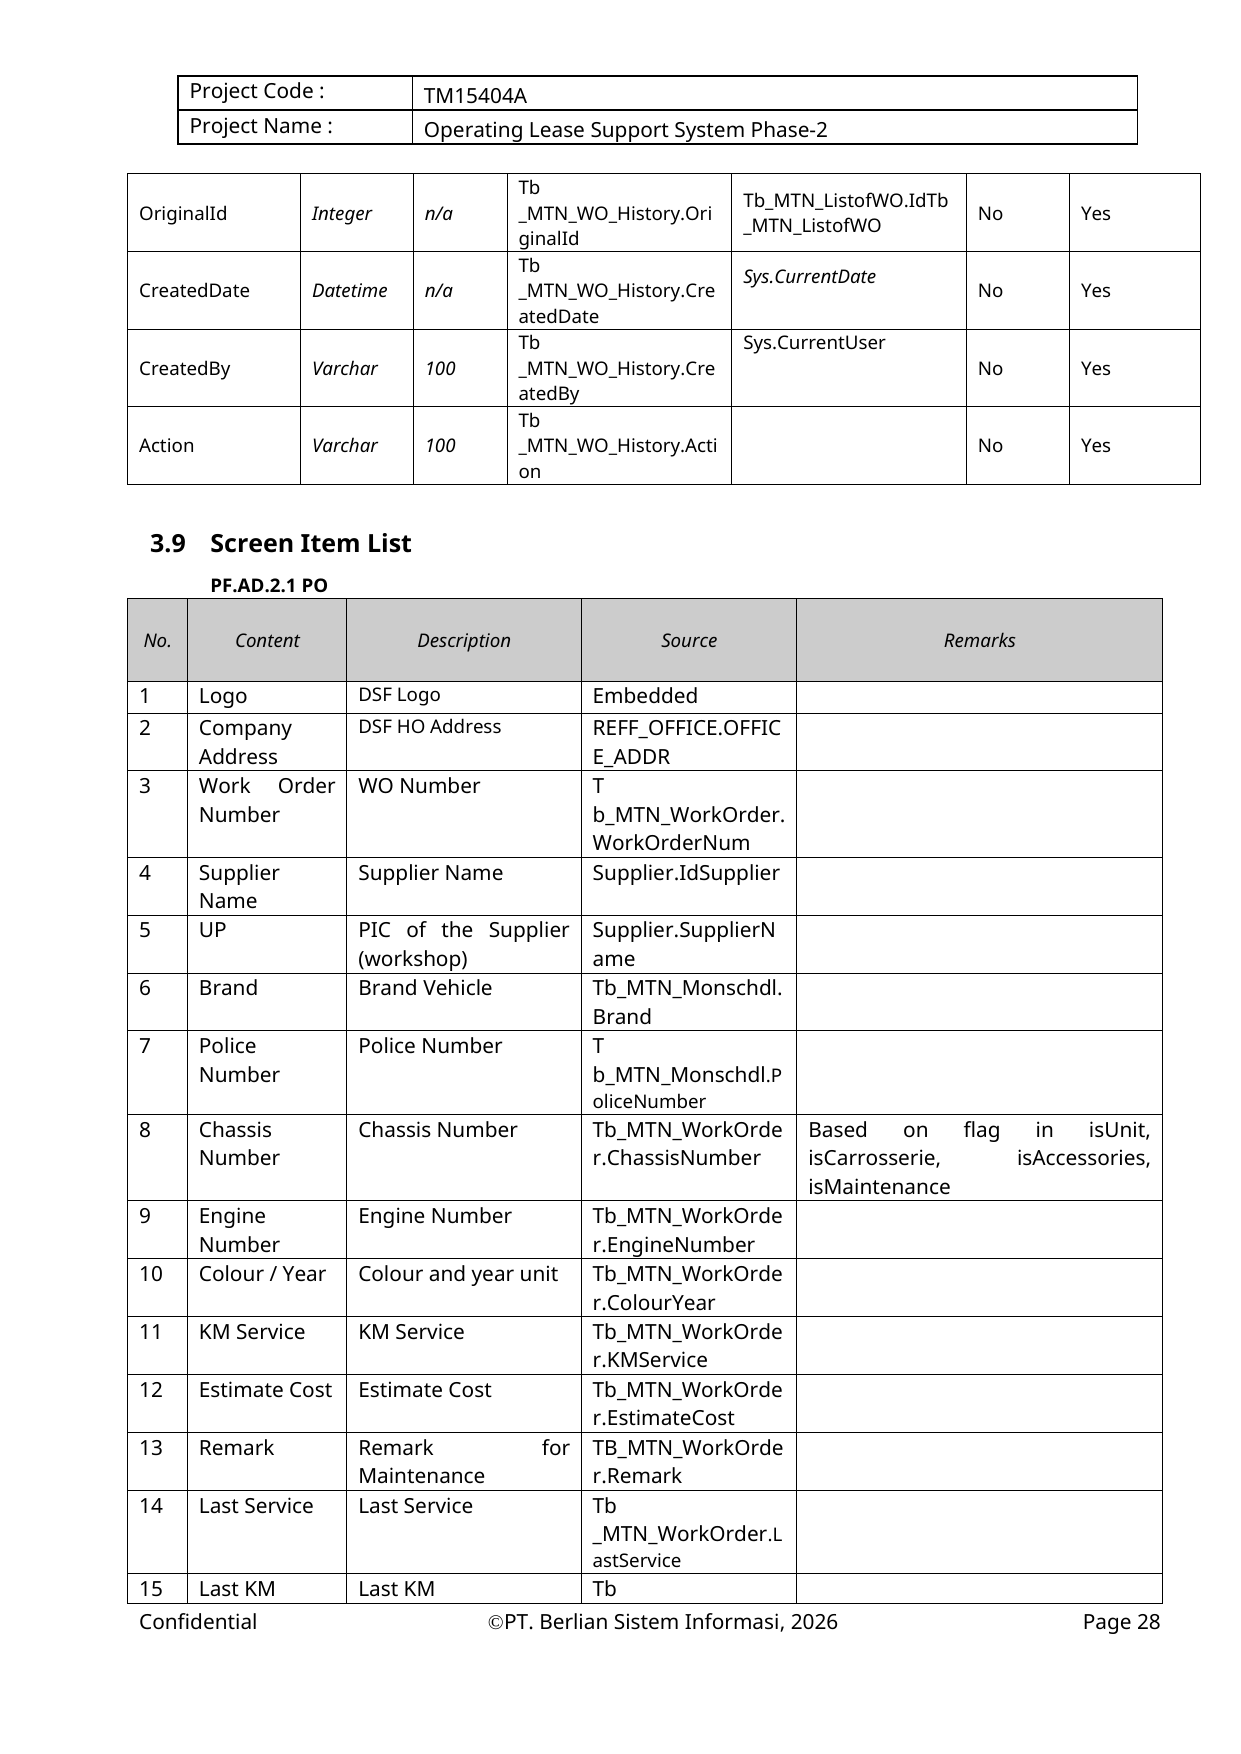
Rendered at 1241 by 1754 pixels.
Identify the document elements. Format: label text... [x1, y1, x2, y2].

table_header Remarks [797, 599, 1162, 681]
table_cell CreatedBy [128, 330, 300, 406]
table_cell DSF HO Address [347, 714, 581, 770]
table_cell [797, 974, 1162, 1030]
table_cell No [967, 174, 1069, 251]
table_cell [797, 858, 1162, 914]
table_cell [797, 1031, 1162, 1114]
table_cell KM Service [188, 1317, 346, 1374]
table_cell 3 [128, 771, 187, 857]
table_cell Tb_MTN_WO_History.CreatedBy [508, 330, 731, 406]
table_cell Colour / Year [188, 1259, 346, 1316]
table_cell 14 [128, 1491, 187, 1573]
table_header Description [347, 599, 581, 681]
table_cell Tb_MTN_WO_History.Action [508, 407, 731, 484]
table_cell 4 [128, 858, 187, 914]
table_cell 6 [128, 974, 187, 1030]
table_cell KM Service [347, 1317, 581, 1374]
table_cell [732, 407, 966, 484]
table_cell Work Order Number [188, 771, 346, 857]
table_cell TB_MTN_WorkOrder.Remark [582, 1433, 796, 1490]
table_cell Datetime [301, 252, 413, 328]
table_cell WO Number [347, 771, 581, 857]
table_cell OriginalId [128, 174, 300, 251]
table_cell Yes [1070, 174, 1200, 251]
table_cell 15 [128, 1574, 187, 1603]
table_cell Yes [1070, 407, 1200, 484]
table_cell Colour and year unit [347, 1259, 581, 1316]
table_cell 10 [128, 1259, 187, 1316]
table_cell Last Service [347, 1491, 581, 1573]
table_cell Sys.CurrentDate [732, 252, 966, 328]
table_cell Yes [1070, 330, 1200, 406]
table_cell Brand [188, 974, 346, 1030]
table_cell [582, 1574, 796, 1603]
table_cell Tb_MTN_WorkOrder.EstimateCost [582, 1375, 796, 1432]
table_cell Estimate Cost [188, 1375, 346, 1432]
table_cell [797, 771, 1162, 857]
table_cell Supplier Name [347, 858, 581, 914]
table_cell Remark for Maintenance [347, 1433, 581, 1490]
table_cell No [967, 330, 1069, 406]
table_cell PIC of the Supplier (workshop) [347, 916, 581, 972]
table_cell UP [188, 916, 346, 972]
table_cell Engine Number [347, 1201, 581, 1258]
table_cell Sys.CurrentUser [732, 330, 966, 406]
table_cell [797, 1491, 1162, 1573]
table_cell DSF Logo [347, 682, 581, 712]
table_cell Police Number [188, 1031, 346, 1114]
table_cell [797, 1375, 1162, 1432]
table_cell n/a [414, 174, 507, 251]
table_cell Supplier.IdSupplier [582, 858, 796, 914]
table_cell Company Address [188, 714, 346, 770]
table_cell CreatedDate [128, 252, 300, 328]
table_cell 8 [128, 1115, 187, 1200]
table_cell Tb_MTN_WorkOrder.ChassisNumber [582, 1115, 796, 1200]
table_cell Engine Number [188, 1201, 346, 1258]
table_cell Logo [188, 682, 346, 712]
table_cell n/a [414, 252, 507, 328]
table_cell Remark [188, 1433, 346, 1490]
table_cell Brand Vehicle [347, 974, 581, 1030]
table_cell Last Service [188, 1491, 346, 1573]
table_cell Integer [301, 174, 413, 251]
table_cell Tb_MTN_WorkOrder.LastService [582, 1491, 796, 1573]
table_cell No [967, 407, 1069, 484]
table_cell Yes [1070, 252, 1200, 328]
text PF.AD.2.1 PO [210, 572, 1090, 598]
table_cell [797, 1259, 1162, 1316]
table_cell [797, 714, 1162, 770]
table_cell [797, 1433, 1162, 1490]
table_cell 7 [128, 1031, 187, 1114]
table_cell Chassis Number [188, 1115, 346, 1200]
table_cell Tb_MTN_WorkOrder.WorkOrderNum [582, 771, 796, 857]
table_cell 100 [414, 407, 507, 484]
table_cell 11 [128, 1317, 187, 1374]
table_cell 1 [128, 682, 187, 712]
table_cell Police Number [347, 1031, 581, 1114]
table_cell No [967, 252, 1069, 328]
table_cell Tb_MTN_WorkOrder.KMService [582, 1317, 796, 1374]
table_cell Supplier Name [188, 858, 346, 914]
table_cell Last KM [347, 1574, 581, 1603]
table_cell 2 [128, 714, 187, 770]
table_cell [797, 1201, 1162, 1258]
table_cell 100 [414, 330, 507, 406]
table_cell 13 [128, 1433, 187, 1490]
table_cell Tb_MTN_WO_History.OriginalId [508, 174, 731, 251]
table_cell [797, 1574, 1162, 1603]
table_cell Action [128, 407, 300, 484]
table_cell [797, 682, 1162, 712]
table_header No. [128, 599, 187, 681]
table_cell Varchar [301, 330, 413, 406]
table_cell Last KM [188, 1574, 346, 1603]
table_cell Based on flag in isUnit, isCarrosserie, isAccessories, isMaintenance [797, 1115, 1162, 1200]
table_cell Chassis Number [347, 1115, 581, 1200]
table_cell 9 [128, 1201, 187, 1258]
table_cell Estimate Cost [347, 1375, 581, 1432]
table_cell Tb_MTN_WO_History.CreatedDate [508, 252, 731, 328]
table_header Content [188, 599, 346, 681]
table_cell [797, 1317, 1162, 1374]
table_cell Tb_MTN_Monschdl.PoliceNumber [582, 1031, 796, 1114]
table_cell REFF_OFFICE.OFFICE_ADDR [582, 714, 796, 770]
subtitle Screen Item List [150, 526, 1090, 560]
table_cell Embedded [582, 682, 796, 712]
table_cell Tb_MTN_WorkOrder.EngineNumber [582, 1201, 796, 1258]
table_cell 12 [128, 1375, 187, 1432]
table_cell [797, 916, 1162, 972]
table_cell Tb_MTN_ListofWO.IdTb_MTN_ListofWO [732, 174, 966, 251]
table_cell Tb_MTN_WorkOrder.ColourYear [582, 1259, 796, 1316]
table_cell Varchar [301, 407, 413, 484]
table_cell 5 [128, 916, 187, 972]
table_header Source [582, 599, 796, 681]
table_cell Tb_MTN_Monschdl.Brand [582, 974, 796, 1030]
table_cell Supplier.SupplierName [582, 916, 796, 972]
